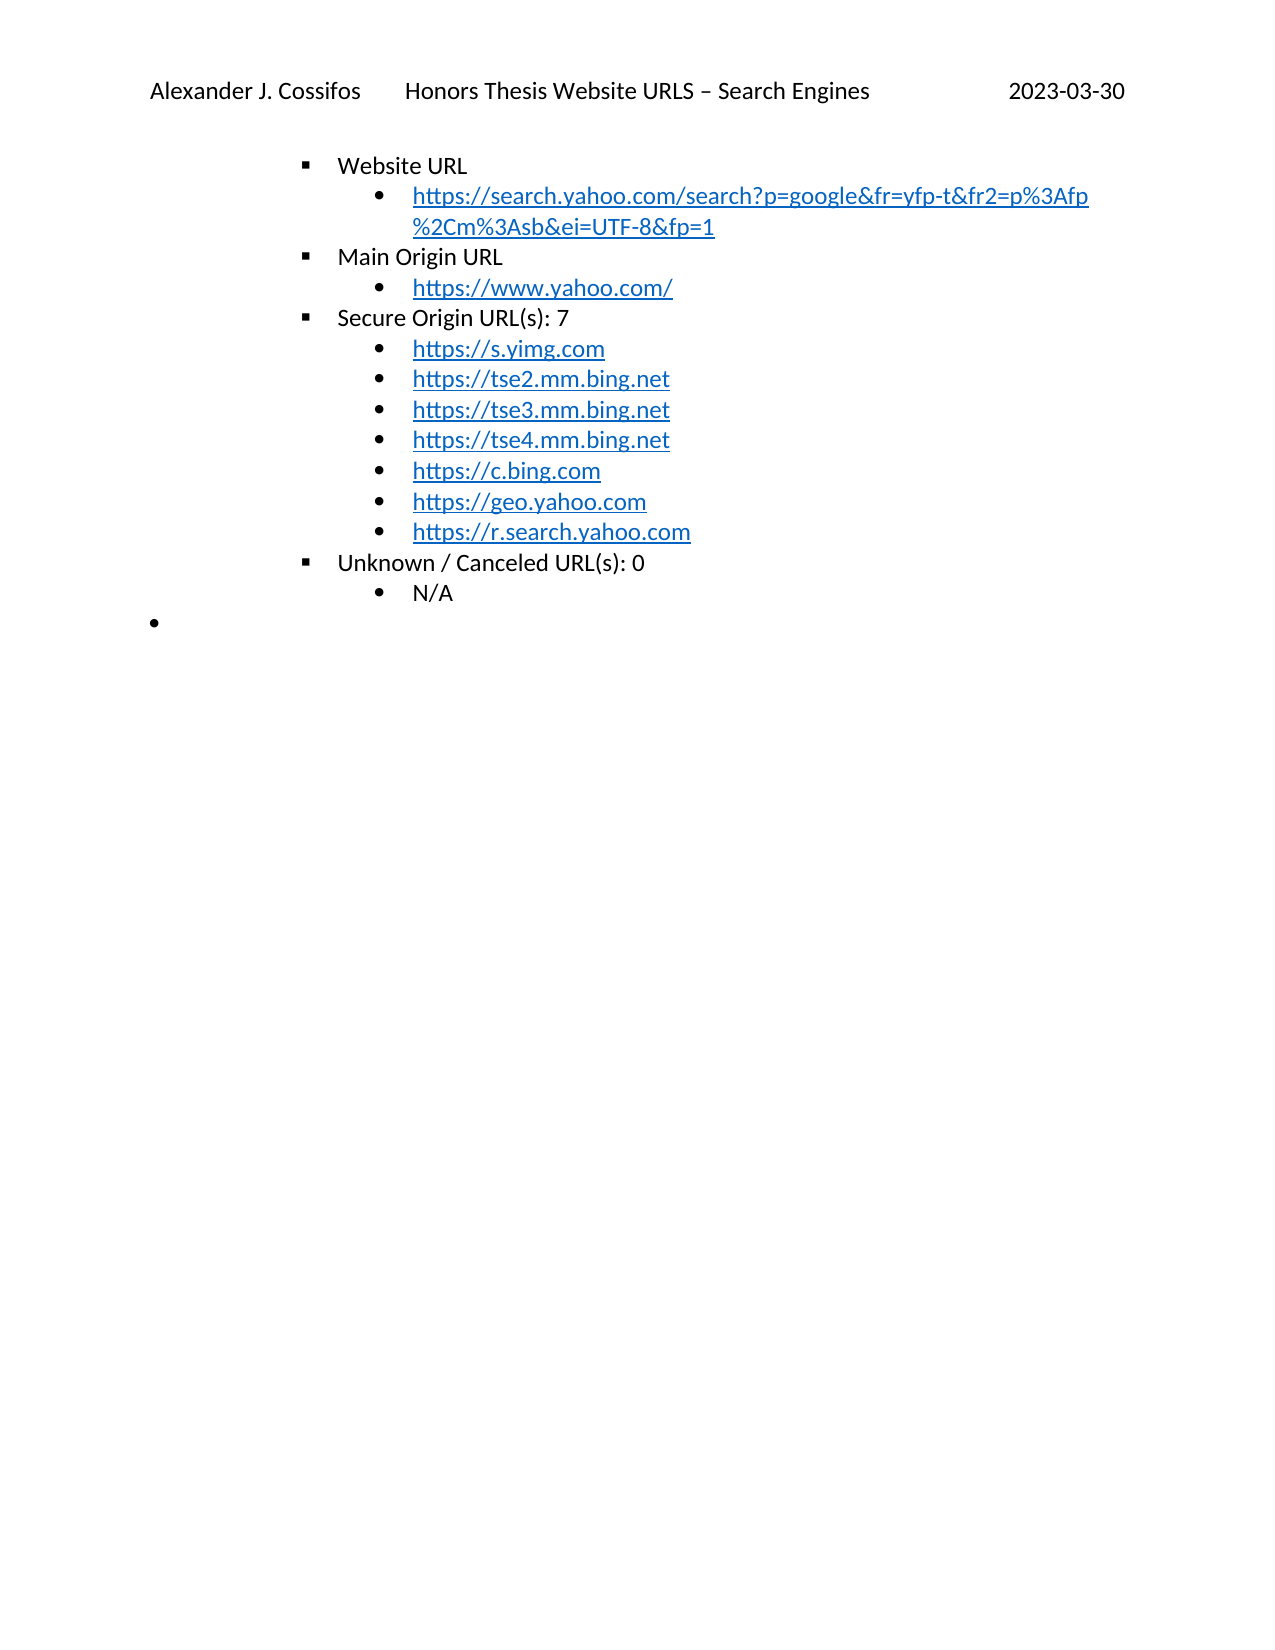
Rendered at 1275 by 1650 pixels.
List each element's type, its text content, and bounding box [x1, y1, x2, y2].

list Main Origin URL [300, 242, 1125, 272]
list https://c.bing.com [375, 455, 1125, 486]
list Unknown / Canceled URL(s): 0 [300, 547, 1125, 577]
list https://r.search.yahoo.com [375, 516, 1125, 547]
list https://search.yahoo.com/search?p=google&fr=yfp-t&fr2=p%3Afp%2Cm%3Asb&ei=UTF-8&fp=1 [375, 181, 1125, 242]
list https://tse4.mm.bing.net [375, 425, 1125, 455]
list N/A [375, 577, 1125, 608]
list https://tse2.mm.bing.net [375, 364, 1125, 394]
list https://tse3.mm.bing.net [375, 394, 1125, 425]
list https://www.yahoo.com/ [375, 272, 1125, 303]
list Secure Origin URL(s): 7 [300, 303, 1125, 333]
list https://s.yimg.com [375, 333, 1125, 364]
list Website URL [300, 150, 1125, 181]
list https://geo.yahoo.com [375, 486, 1125, 516]
